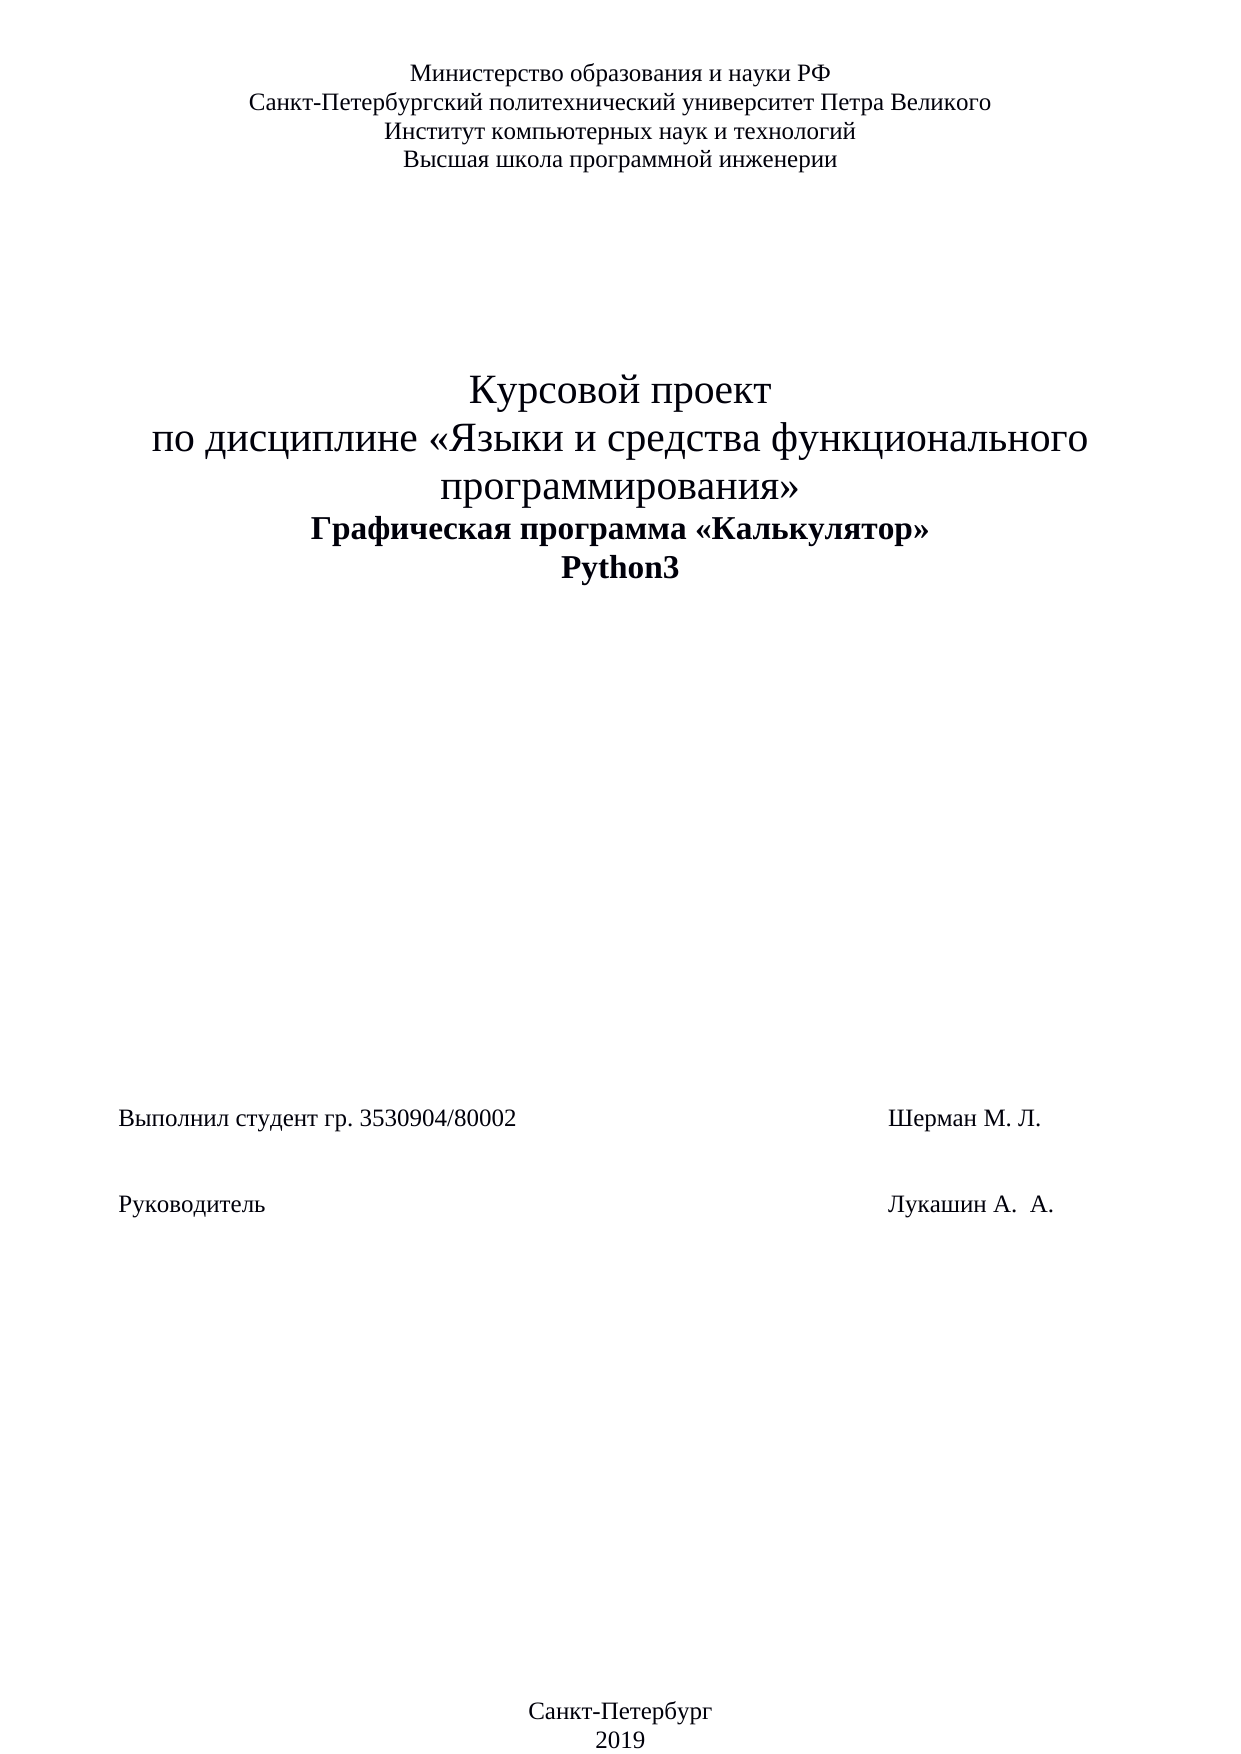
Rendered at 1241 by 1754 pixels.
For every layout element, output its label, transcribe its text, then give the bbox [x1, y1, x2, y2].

text Министерство образования и науки РФ [118, 58, 1122, 87]
text Высшая школа программной инженерии [118, 144, 1122, 173]
text Python3 [118, 547, 1122, 585]
text Санкт-Петербургский политехнический университет Петра Великого [118, 87, 1122, 116]
text по дисциплине «Языки и средства функционального программирования» [118, 413, 1122, 509]
text Курсовой проект [118, 365, 1122, 413]
text Руководитель Лукашин А. А. [118, 1189, 1122, 1218]
text Графическая программа «Калькулятор» [118, 509, 1122, 547]
text Выполнил студент гр. 3530904/80002 Шерман М. Л. [118, 1103, 1122, 1132]
text Институт компьютерных наук и технологий [118, 116, 1122, 144]
